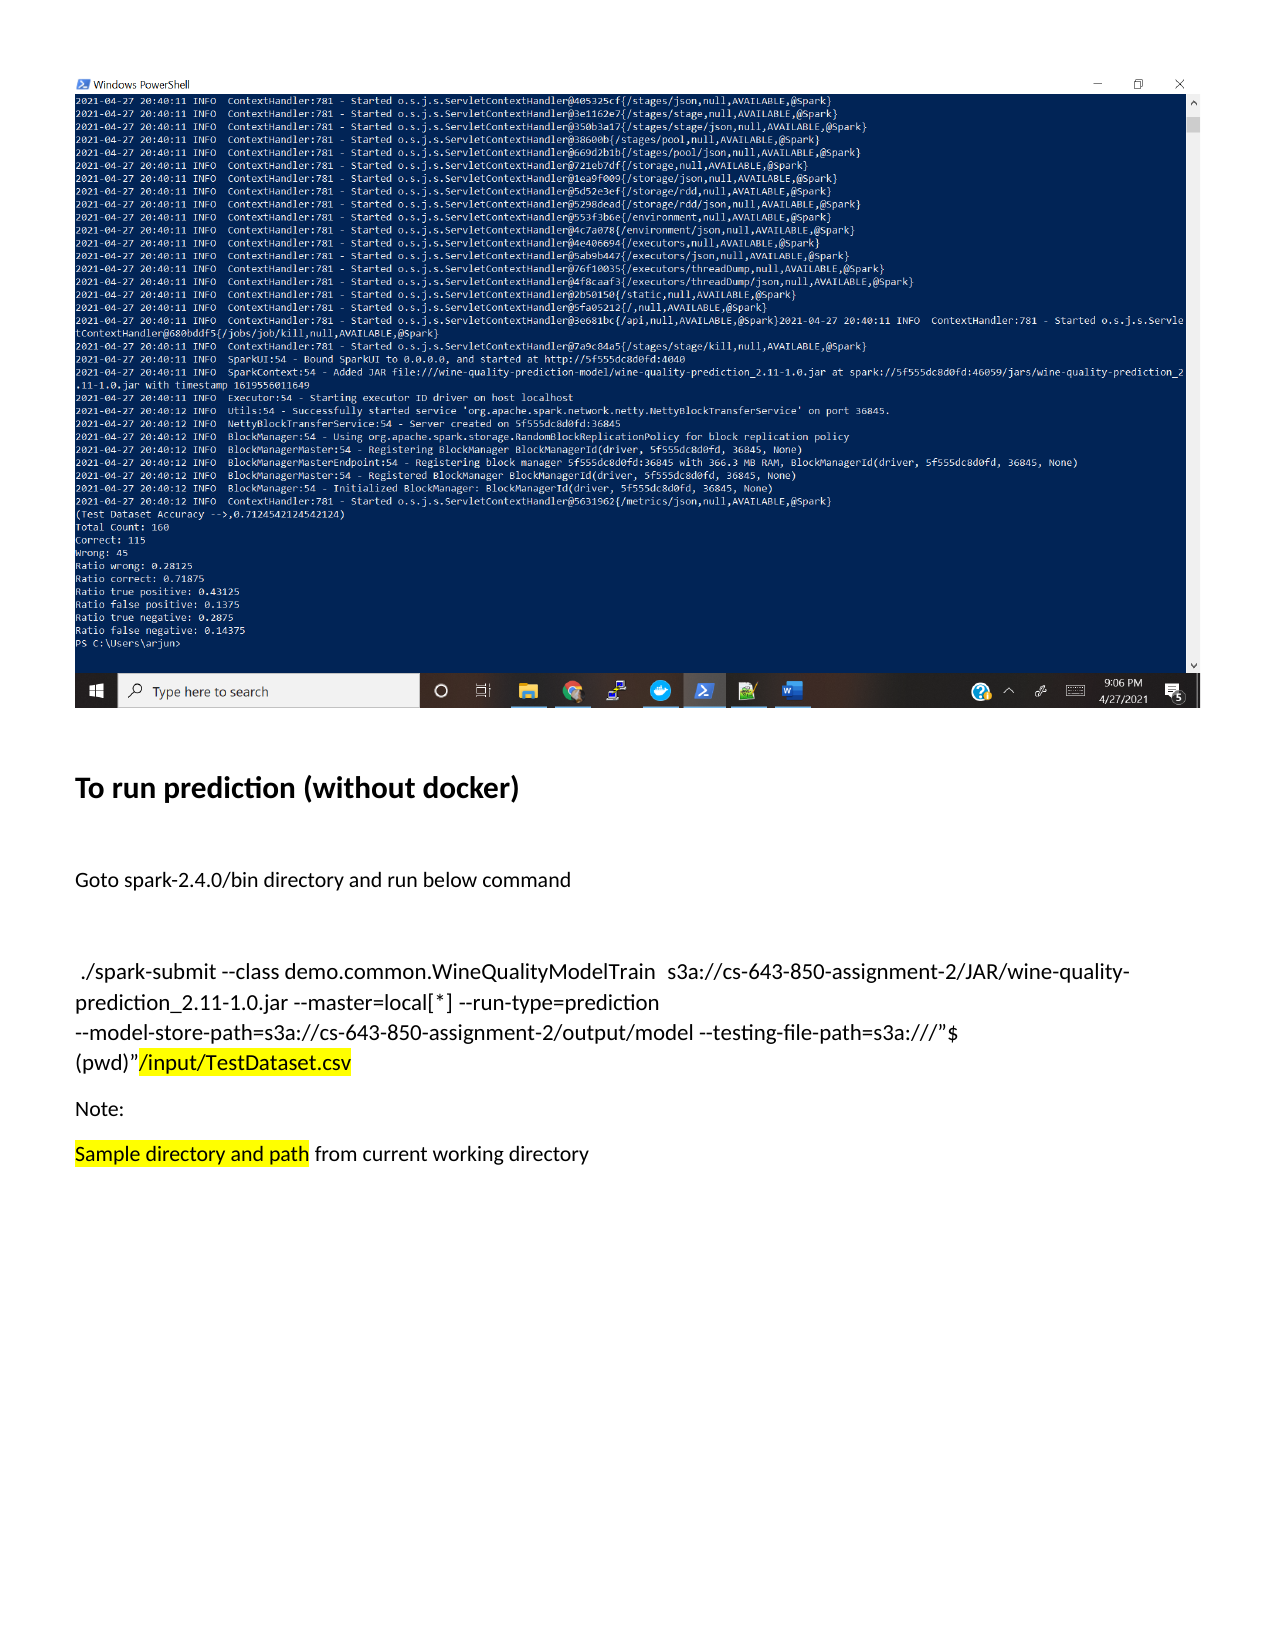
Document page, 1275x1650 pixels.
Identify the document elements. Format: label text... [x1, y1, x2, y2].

text --model-store-path=s3a://cs-643-850-assignment-2/output/model --testing-file-path=s3a:///”$(pwd)”/input/TestDataset.csv [75, 1018, 1200, 1076]
text Sample directory and path from current working directory [309, 1140, 1200, 1167]
picture [75, 75, 1200, 708]
text To run prediction (without docker) [75, 768, 1200, 806]
text Goto spark-2.4.0/bin directory and run below command [75, 867, 1200, 893]
text Note: [75, 1095, 1200, 1122]
text ./spark-submit --class demo.common.WineQualityModelTrain s3a://cs-643-850-assignment-2/JAR/wine-quality-prediction_2.11-1.0.jar --master=local[*] --run-type=prediction [75, 957, 1200, 1016]
